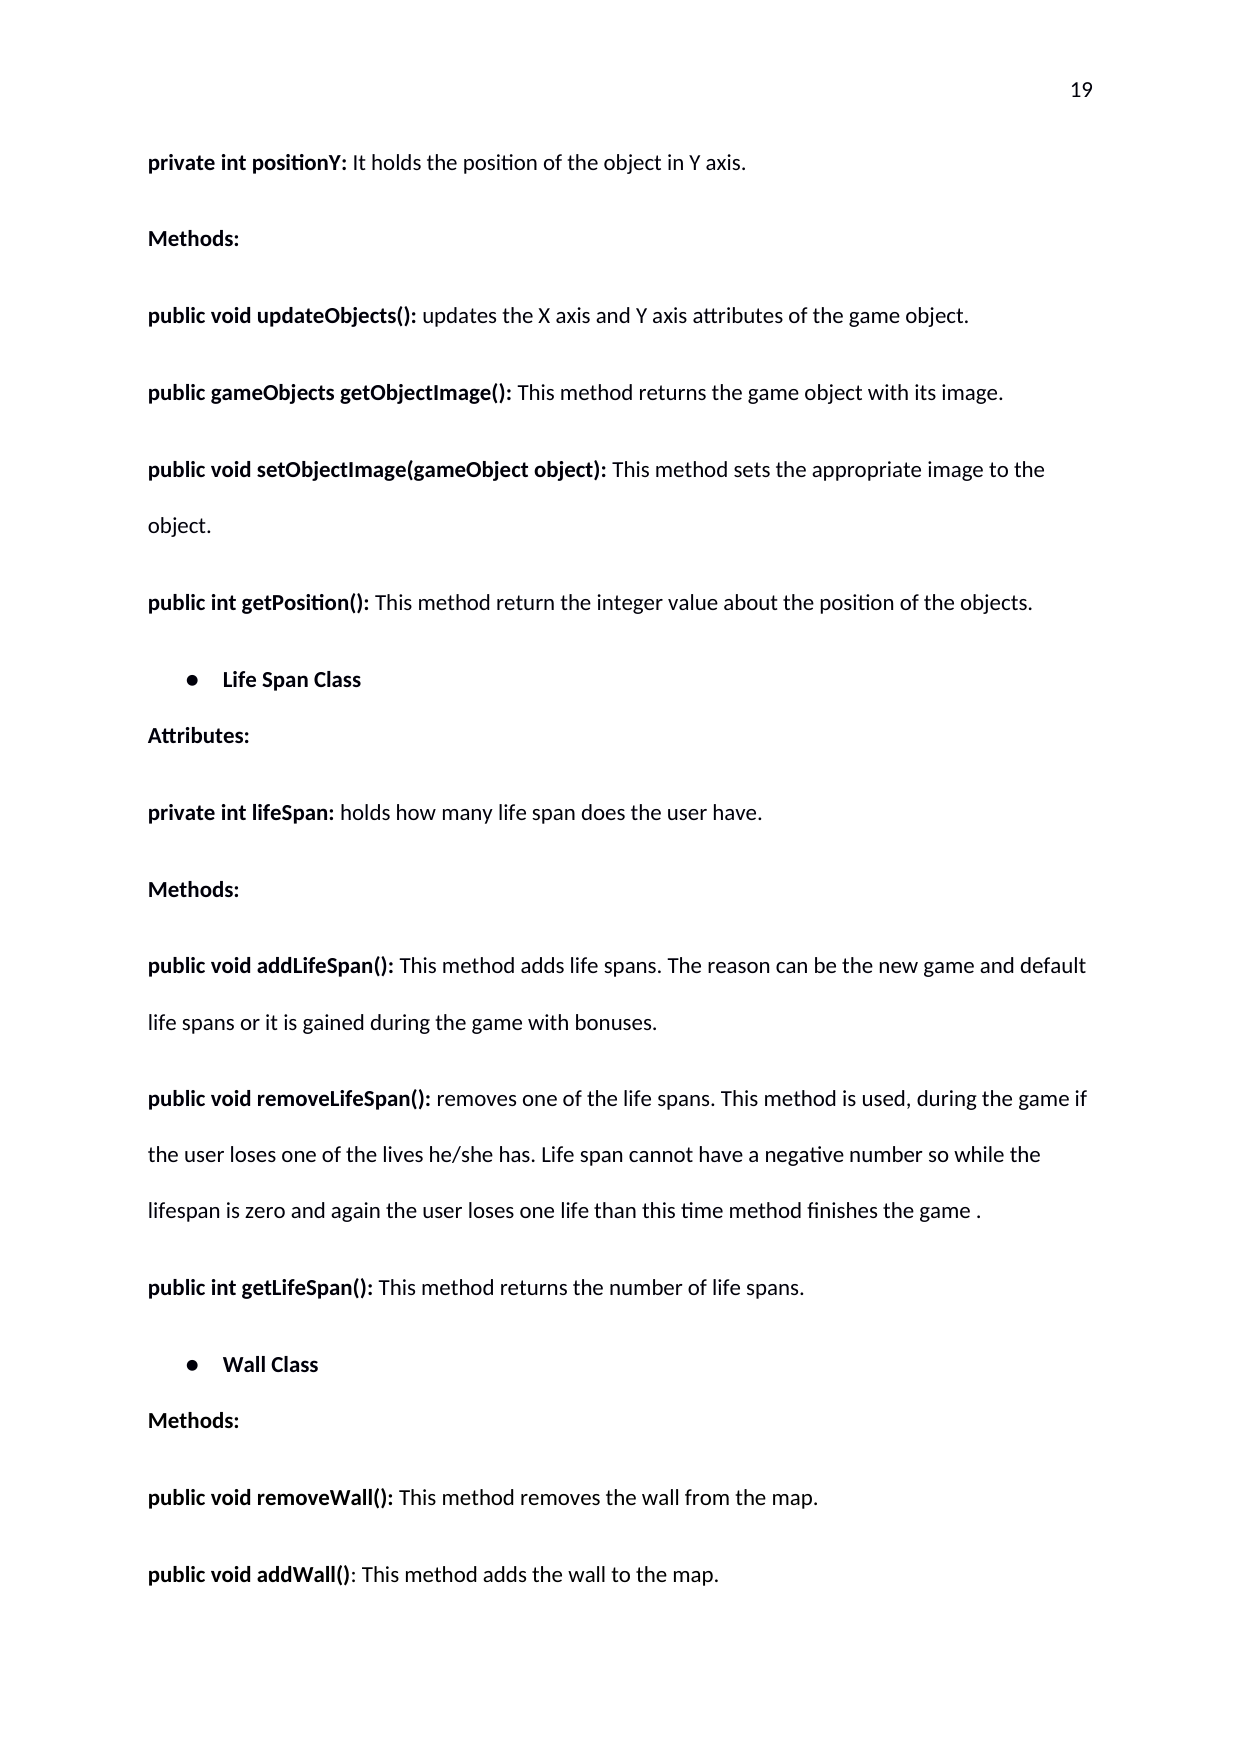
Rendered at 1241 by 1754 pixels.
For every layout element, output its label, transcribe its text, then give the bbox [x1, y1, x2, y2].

text public gameObjects getObjectImage(): This method returns the game object with its image. [148, 378, 1093, 406]
list Life Span Class [185, 665, 1093, 693]
text private int lifeSpan: holds how many life span does the user have. [148, 798, 1093, 826]
text public void addWall(): This method adds the wall to the map. [148, 1560, 1093, 1588]
text Methods: [148, 875, 1093, 903]
text public void setObjectImage(gameObject object): This method sets the appropriate image to the object. [148, 455, 1093, 539]
text public void removeWall(): This method removes the wall from the map. [148, 1483, 1093, 1511]
list Wall Class [185, 1350, 1093, 1378]
text Methods: [148, 224, 1093, 252]
text public void removeLifeSpan(): removes one of the life spans. This method is used, during the game if the user loses one of the lives he/she has. Life span cannot have a negative number so while the lifespan is zero and again the user loses one life than this time method finishes the game . [148, 1084, 1093, 1224]
text private int positionY: It holds the position of the object in Y axis. [148, 148, 1093, 176]
text public int getPosition(): This method return the integer value about the position of the objects. [148, 588, 1093, 616]
text public void addLifeSpan(): This method adds life spans. The reason can be the new game and default life spans or it is gained during the game with bonuses. [148, 952, 1093, 1036]
text public void updateObjects(): updates the X axis and Y axis attributes of the game object. [148, 301, 1093, 329]
text public int getLifeSpan(): This method returns the number of life spans. [148, 1273, 1093, 1301]
text Attributes: [148, 721, 1093, 749]
text Methods: [148, 1406, 1093, 1434]
